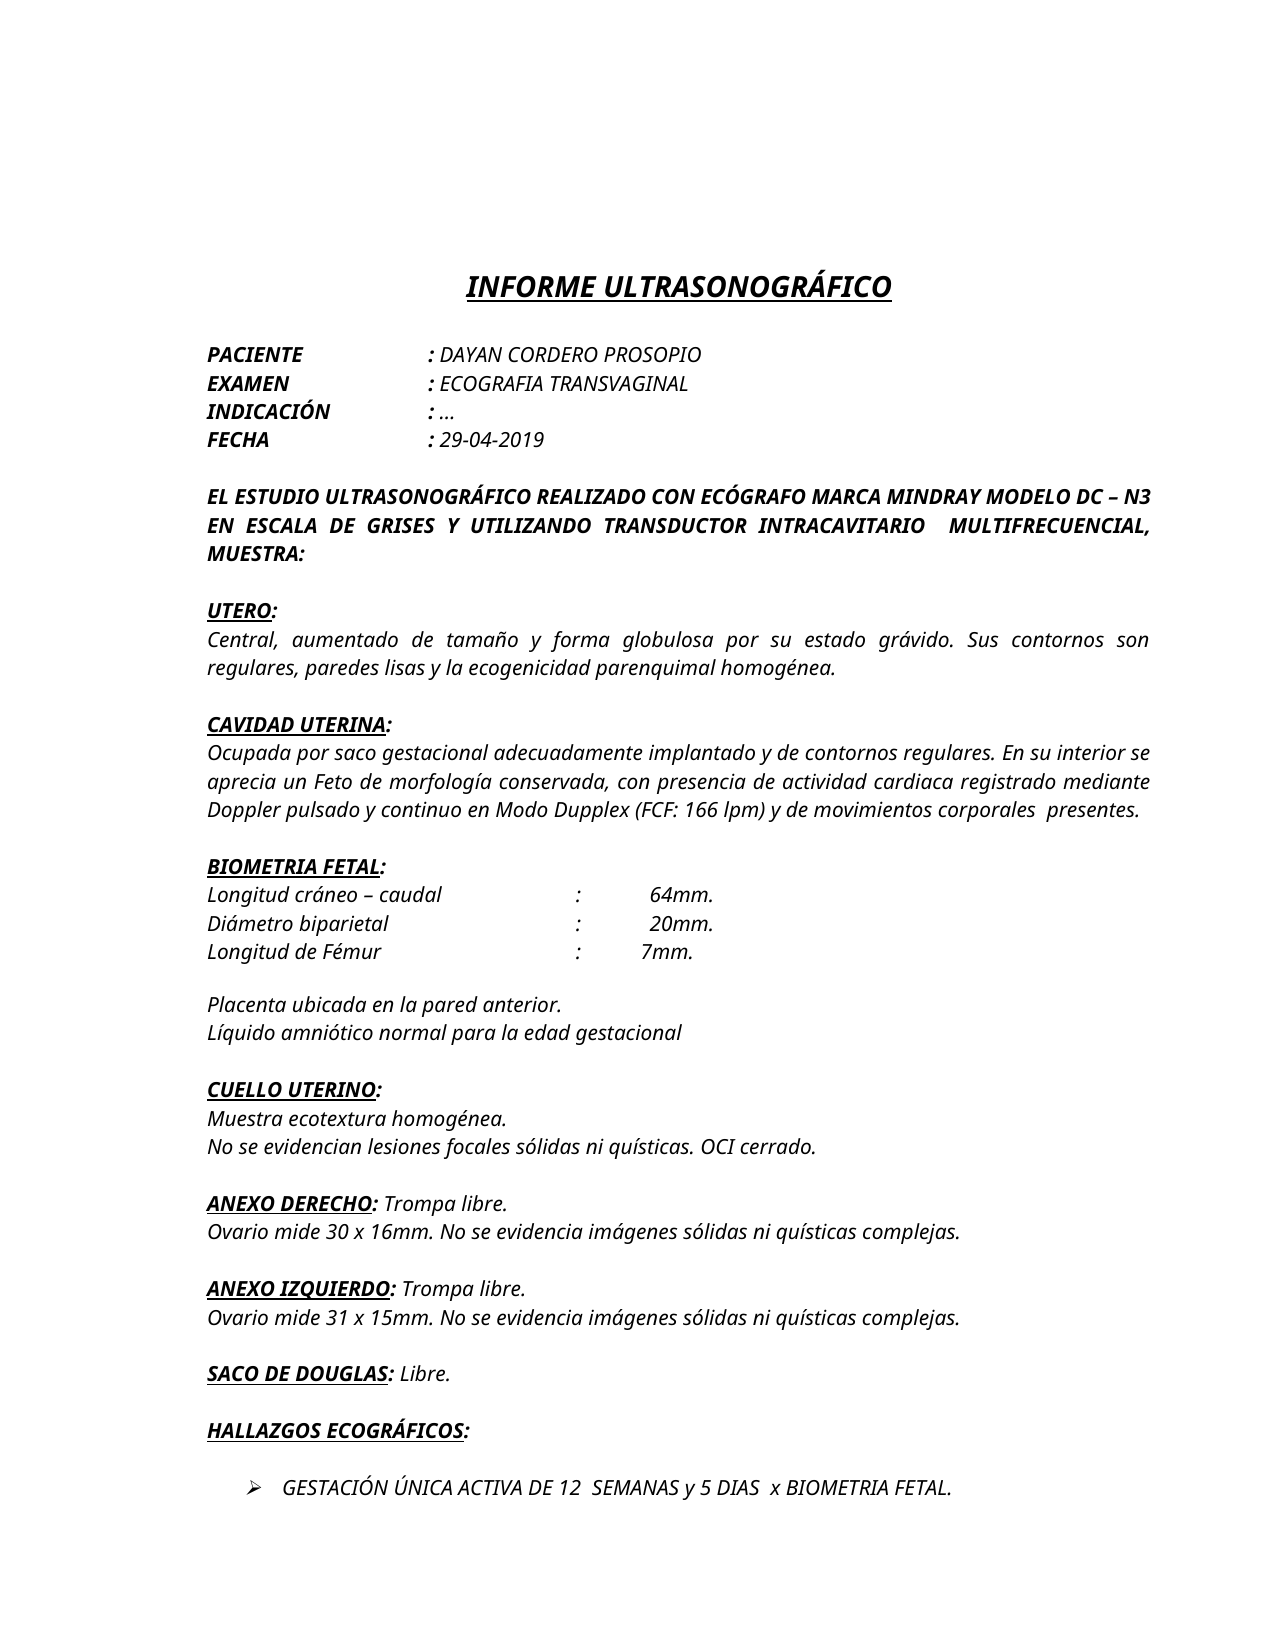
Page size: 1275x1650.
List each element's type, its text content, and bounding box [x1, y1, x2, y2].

text Longitud de Fémur : 7mm. [207, 937, 1152, 966]
text Ovario mide 31 x 15mm. No se evidencia imágenes sólidas ni quísticas complejas. [207, 1303, 1152, 1331]
text BIOMETRIA FETAL: [207, 852, 1152, 881]
text SACO DE DOUGLAS: Libre. [207, 1359, 1152, 1388]
list GESTACIÓN ÚNICA ACTIVA DE 12 SEMANAS y 5 DIAS x BIOMETRIA FETAL. [244, 1473, 1152, 1502]
text Placenta ubicada en la pared anterior. [207, 990, 1152, 1018]
text Ocupada por saco gestacional adecuadamente implantado y de contornos regulares. En su interior se aprecia un Feto de morfología conservada, con presencia de actividad cardiaca registrado mediante Doppler pulsado y continuo en Modo Dupplex (FCF: 166 lpm) y de movimientos corporales presentes. [207, 738, 1152, 824]
text Muestra ecotextura homogénea. [207, 1104, 1152, 1132]
text ANEXO IZQUIERDO: Trompa libre. [207, 1274, 1152, 1303]
text Diámetro biparietal : 20mm. [207, 909, 1152, 937]
text FECHA : 29-04-2019 [207, 426, 1152, 454]
text CAVIDAD UTERINA: [207, 710, 1152, 738]
title INFORME ULTRASONOGRÁFICO [207, 267, 1152, 306]
text CUELLO UTERINO: [207, 1075, 1152, 1104]
text EXAMEN : ECOGRAFIA TRANSVAGINAL [207, 369, 1152, 397]
text Líquido amniótico normal para la edad gestacional [207, 1018, 1152, 1047]
text PACIENTE : DAYAN CORDERO PROSOPIO [207, 340, 1152, 369]
text No se evidencian lesiones focales sólidas ni quísticas. OCI cerrado. [207, 1132, 1152, 1161]
text HALLAZGOS ECOGRÁFICOS: [207, 1416, 1152, 1445]
text Ovario mide 30 x 16mm. No se evidencia imágenes sólidas ni quísticas complejas. [207, 1217, 1152, 1246]
text UTERO: [207, 596, 1152, 625]
subtitle EL ESTUDIO ULTRASONOGRÁFICO REALIZADO CON ECÓGRAFO MARCA MINDRAY MODELO DC – N3 EN ESCALA DE GRISES Y UTILIZANDO TRANSDUCTOR INTRACAVITARIO MULTIFRECUENCIAL, MUESTRA: [207, 482, 1152, 568]
text Central, aumentado de tamaño y forma globulosa por su estado grávido. Sus contornos son regulares, paredes lisas y la ecogenicidad parenquimal homogénea. [207, 625, 1152, 682]
text Longitud cráneo – caudal : 64mm. [207, 881, 1152, 909]
text ANEXO DERECHO: Trompa libre. [207, 1189, 1152, 1217]
text INDICACIÓN : … [207, 397, 1152, 426]
